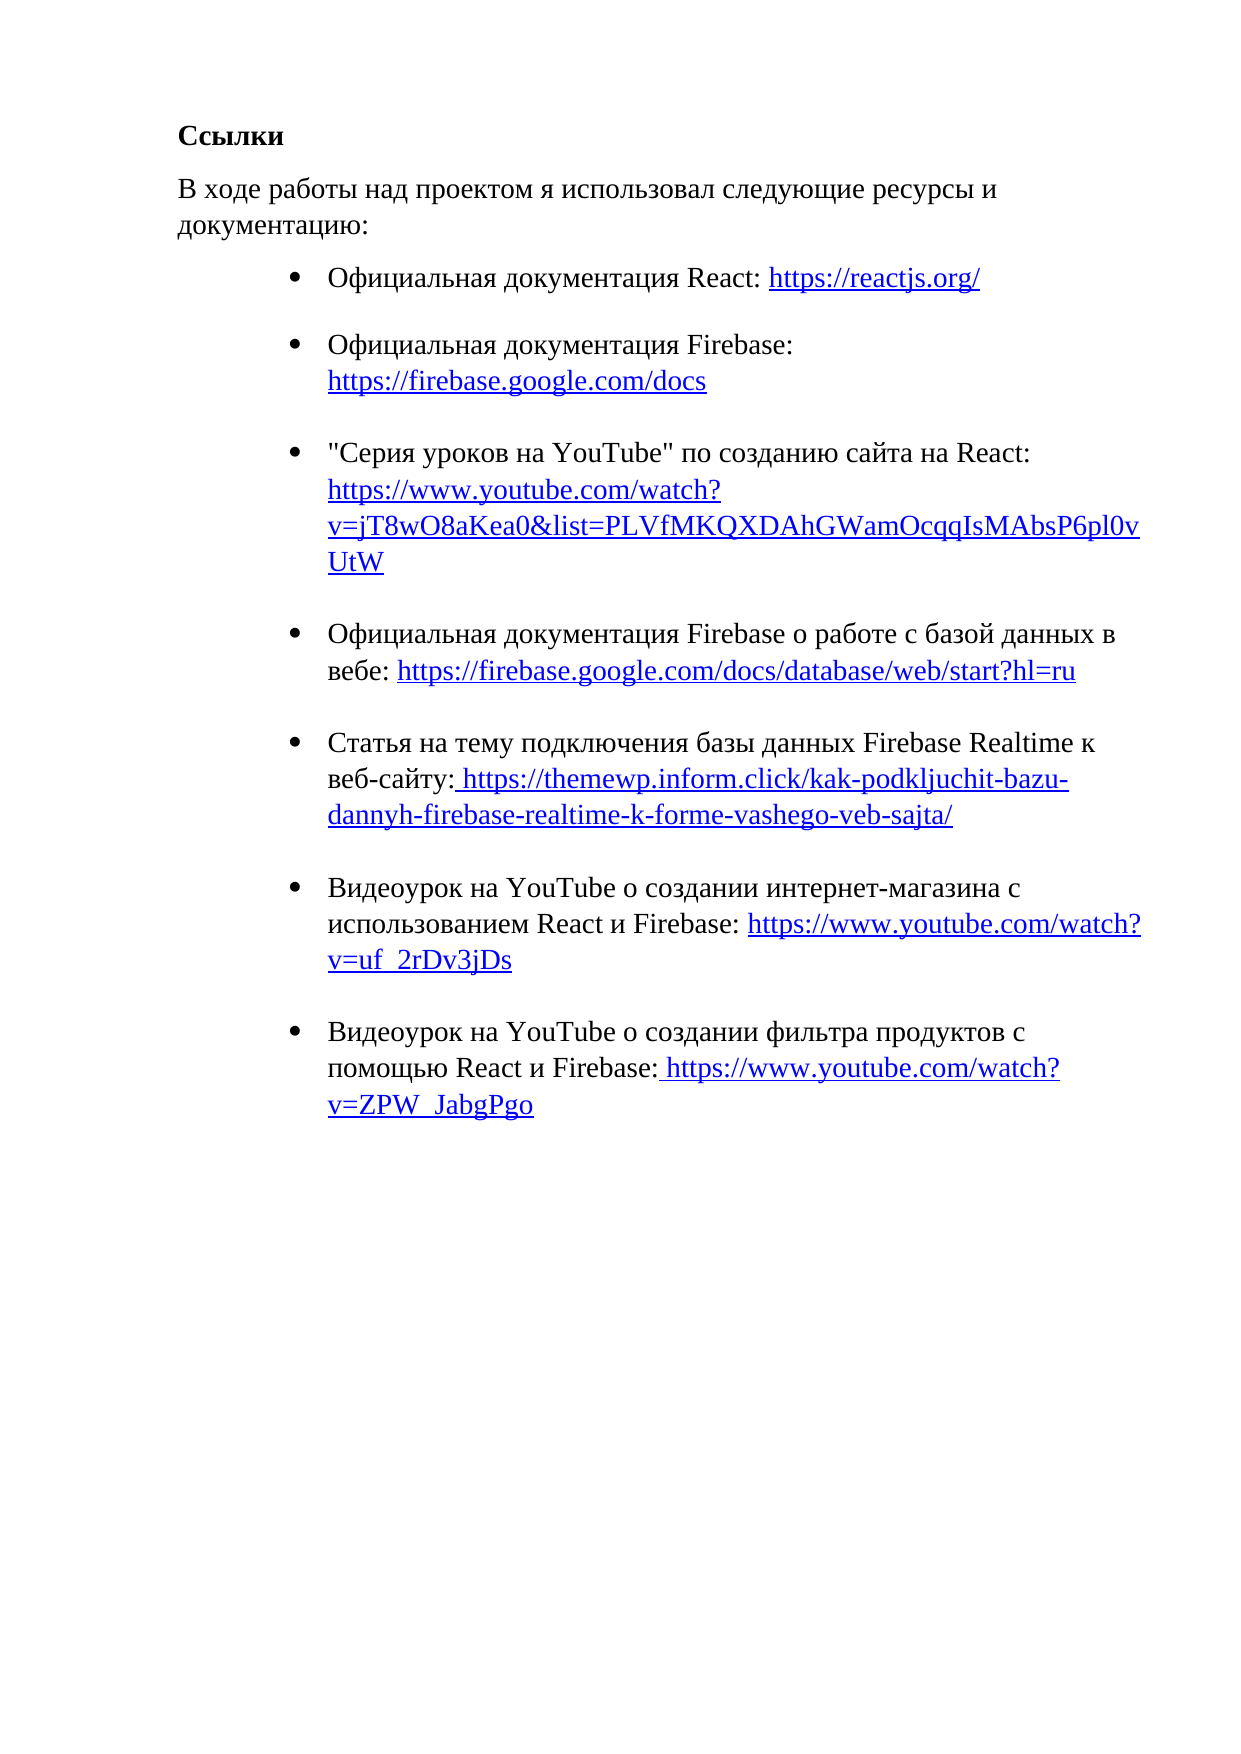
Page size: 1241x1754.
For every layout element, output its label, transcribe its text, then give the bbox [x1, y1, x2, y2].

list Видеоурок на YouTube о создании интернет-магазина с использованием React и Firebase: https://www.youtube.com/watch?v=uf_2rDv3jDs [290, 933, 1152, 1039]
text Ссылки [177, 181, 1152, 215]
list Официальная документация Firebase о работе с базой данных в вебе: https://firebase.google.com/docs/database/web/start?hl=ru [290, 680, 1152, 749]
list "Серия уроков на YouTube" по созданию сайта на React: https://www.youtube.com/watch?v=jT8wO8aKea0&list=PLVfMKQXDAhGWamOcqqIsMAbsP6pl0vUtW [290, 499, 1152, 641]
list Официальная документация Firebase: https://firebase.google.com/docs [290, 390, 1152, 460]
list Статья на тему подключения базы данных Firebase Realtime к веб-сайту: https://themewp.inform.click/kak-podkljuchit-bazu-dannyh-firebase-realtime-k-forme-vashego-veb-sajta/ [290, 788, 1152, 894]
text В ходе работы над проектом я использовал следующие ресурсы и документацию: [177, 234, 1152, 304]
list Официальная документация React: https://reactjs.org/ [290, 323, 1152, 357]
list Видеоурок на YouTube о создании фильтра продуктов с помощью React и Firebase: https://www.youtube.com/watch?v=ZPW_JabgPgo [290, 1078, 1152, 1183]
